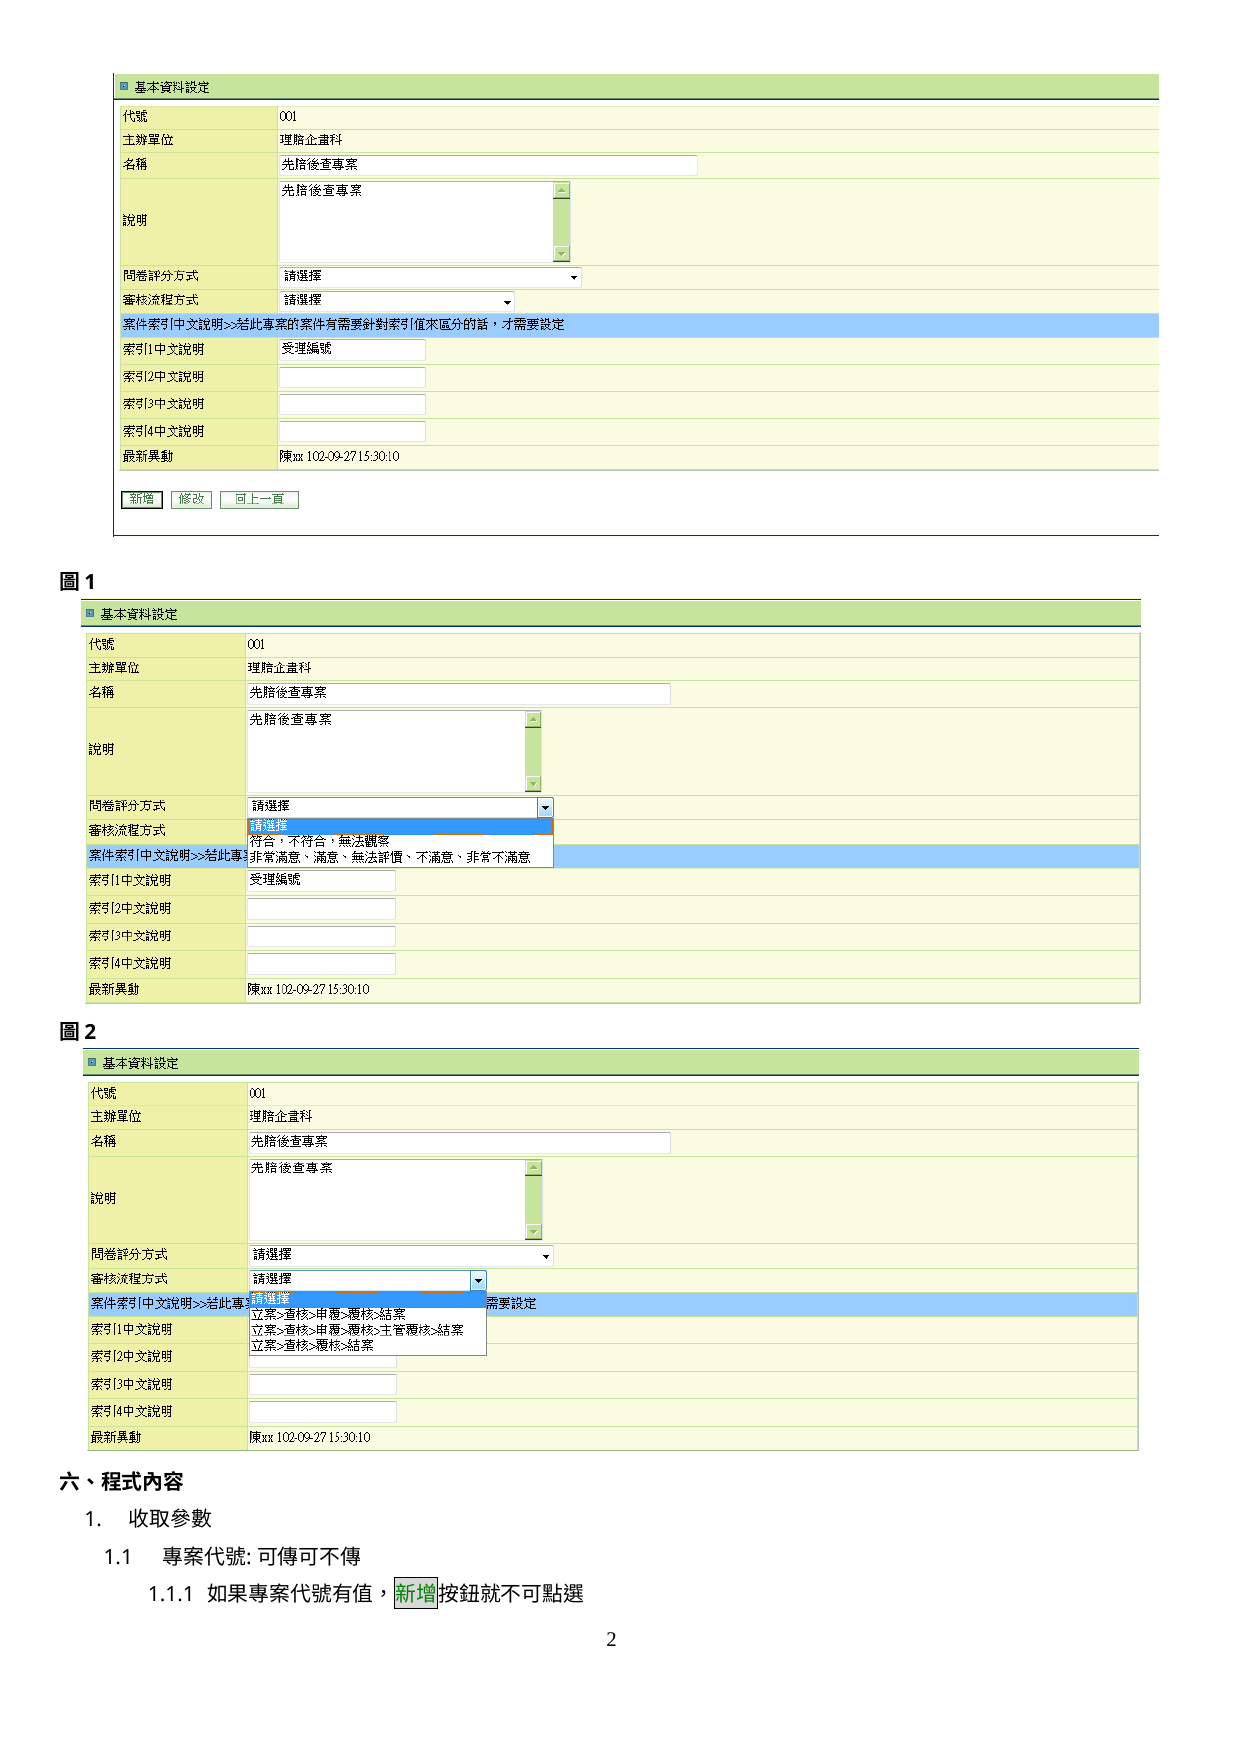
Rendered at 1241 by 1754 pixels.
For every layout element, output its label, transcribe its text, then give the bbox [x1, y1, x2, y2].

text 圖2 [59, 1012, 1163, 1049]
text 六、程式內容 [59, 1462, 1163, 1499]
picture [113, 73, 1159, 537]
list 如果專案代號有值，新增按鈕就不可點選 [148, 1574, 1163, 1612]
picture [83, 1048, 1139, 1451]
picture [81, 598, 1141, 1004]
list 專案代號: 可傳可不傳 [103, 1537, 1163, 1574]
list 收取參數 [84, 1499, 1163, 1537]
text 圖1 [59, 562, 1163, 599]
